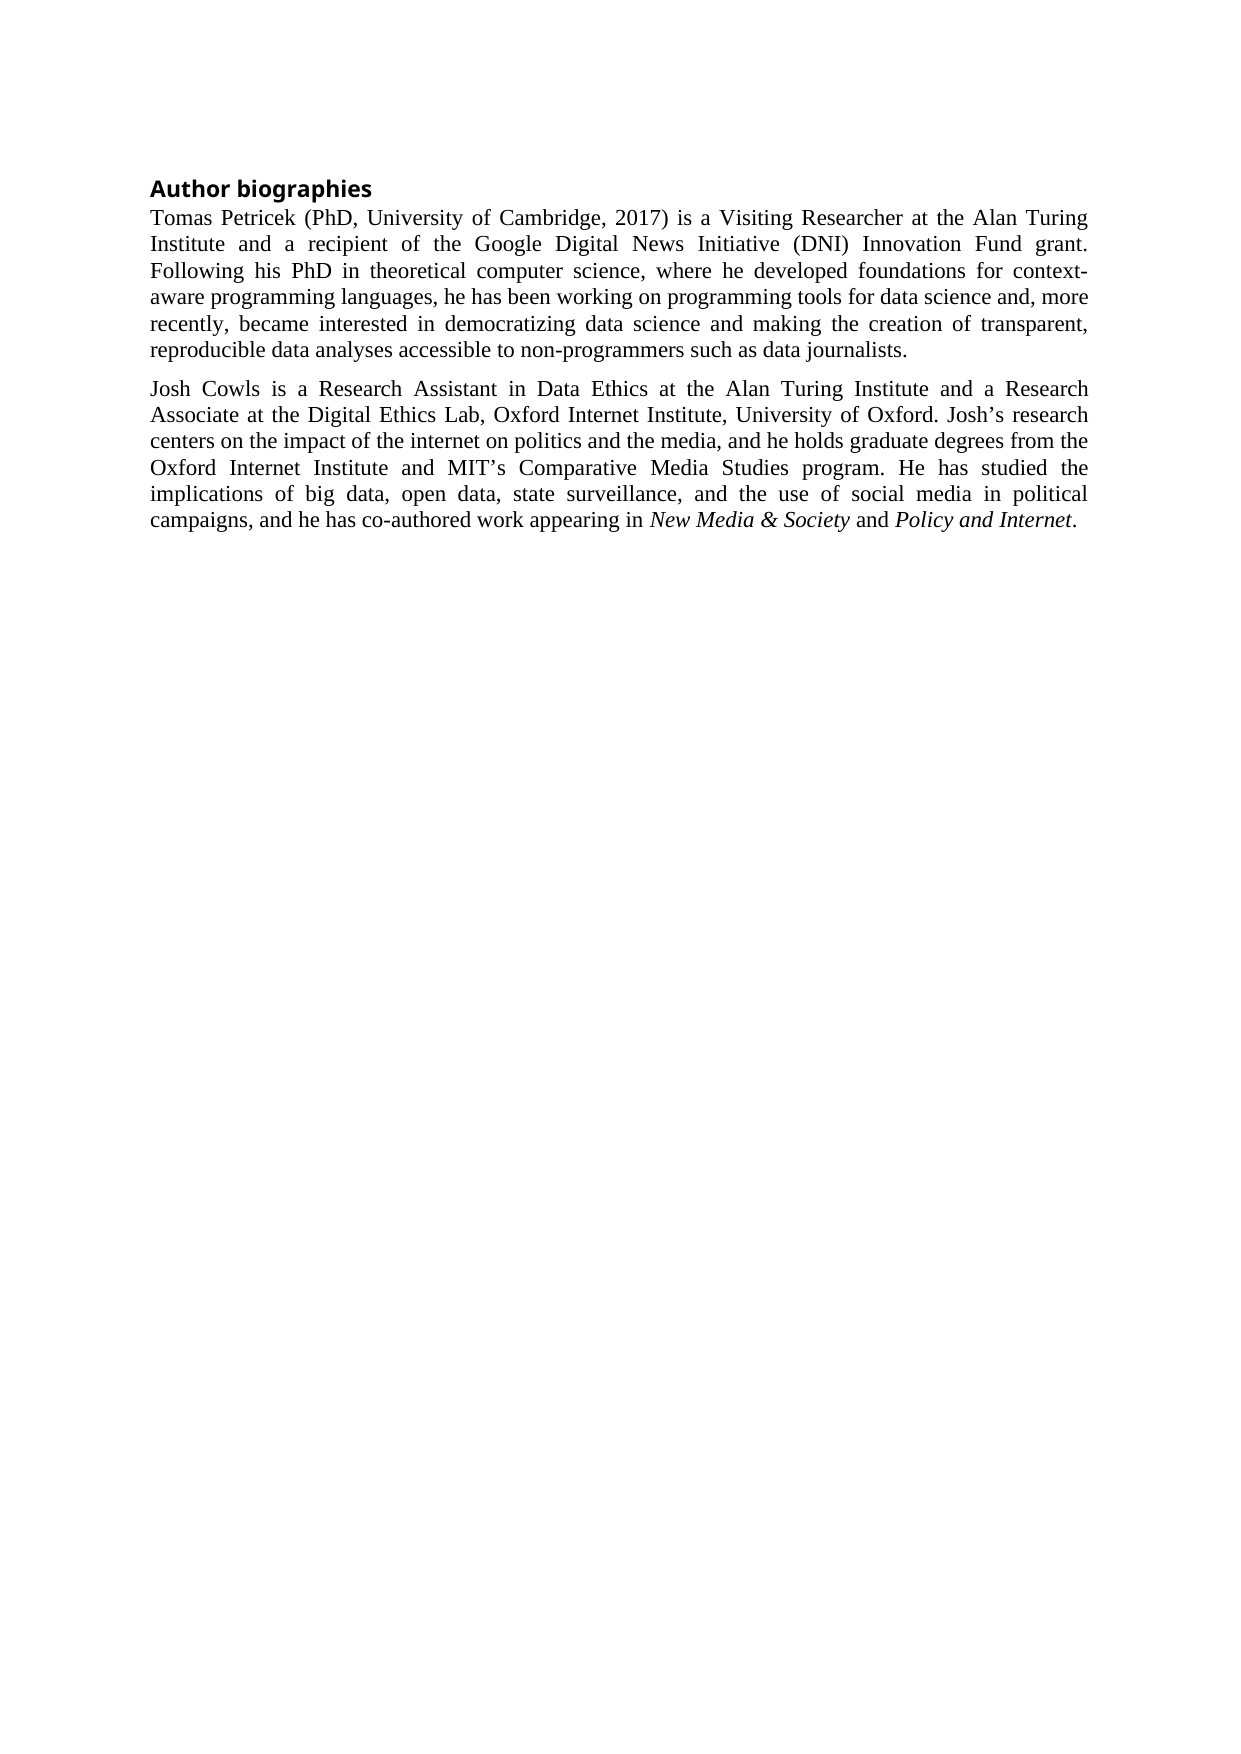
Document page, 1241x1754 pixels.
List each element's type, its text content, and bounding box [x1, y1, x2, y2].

text Tomas Petricek (PhD, University of Cambridge, 2017) is a Visiting Researcher at the Alan Turing Institute and a recipient of the Google Digital News Initiative (DNI) Innovation Fund grant. Following his PhD in theoretical computer science, where he developed foundations for context-aware programming languages, he has been working on programming tools for data science and, more recently, became interested in democratizing data science and making the creation of transparent, reproducible data analyses accessible to non-programmers such as data journalists. [150, 204, 1090, 362]
text Josh Cowls is a Research Assistant in Data Ethics at the Alan Turing Institute and a Research Associate at the Digital Ethics Lab, Oxford Internet Institute, University of Oxford. Josh’s research centers on the impact of the internet on politics and the media, and he holds graduate degrees from the Oxford Internet Institute and MIT’s Comparative Media Studies program. He has studied the implications of big data, open data, state surveillance, and the use of social media in political campaigns, and he has co-authored work appearing in New Media & Society and Policy and Internet. [150, 375, 1090, 533]
subtitle Author biographies [150, 173, 1090, 204]
